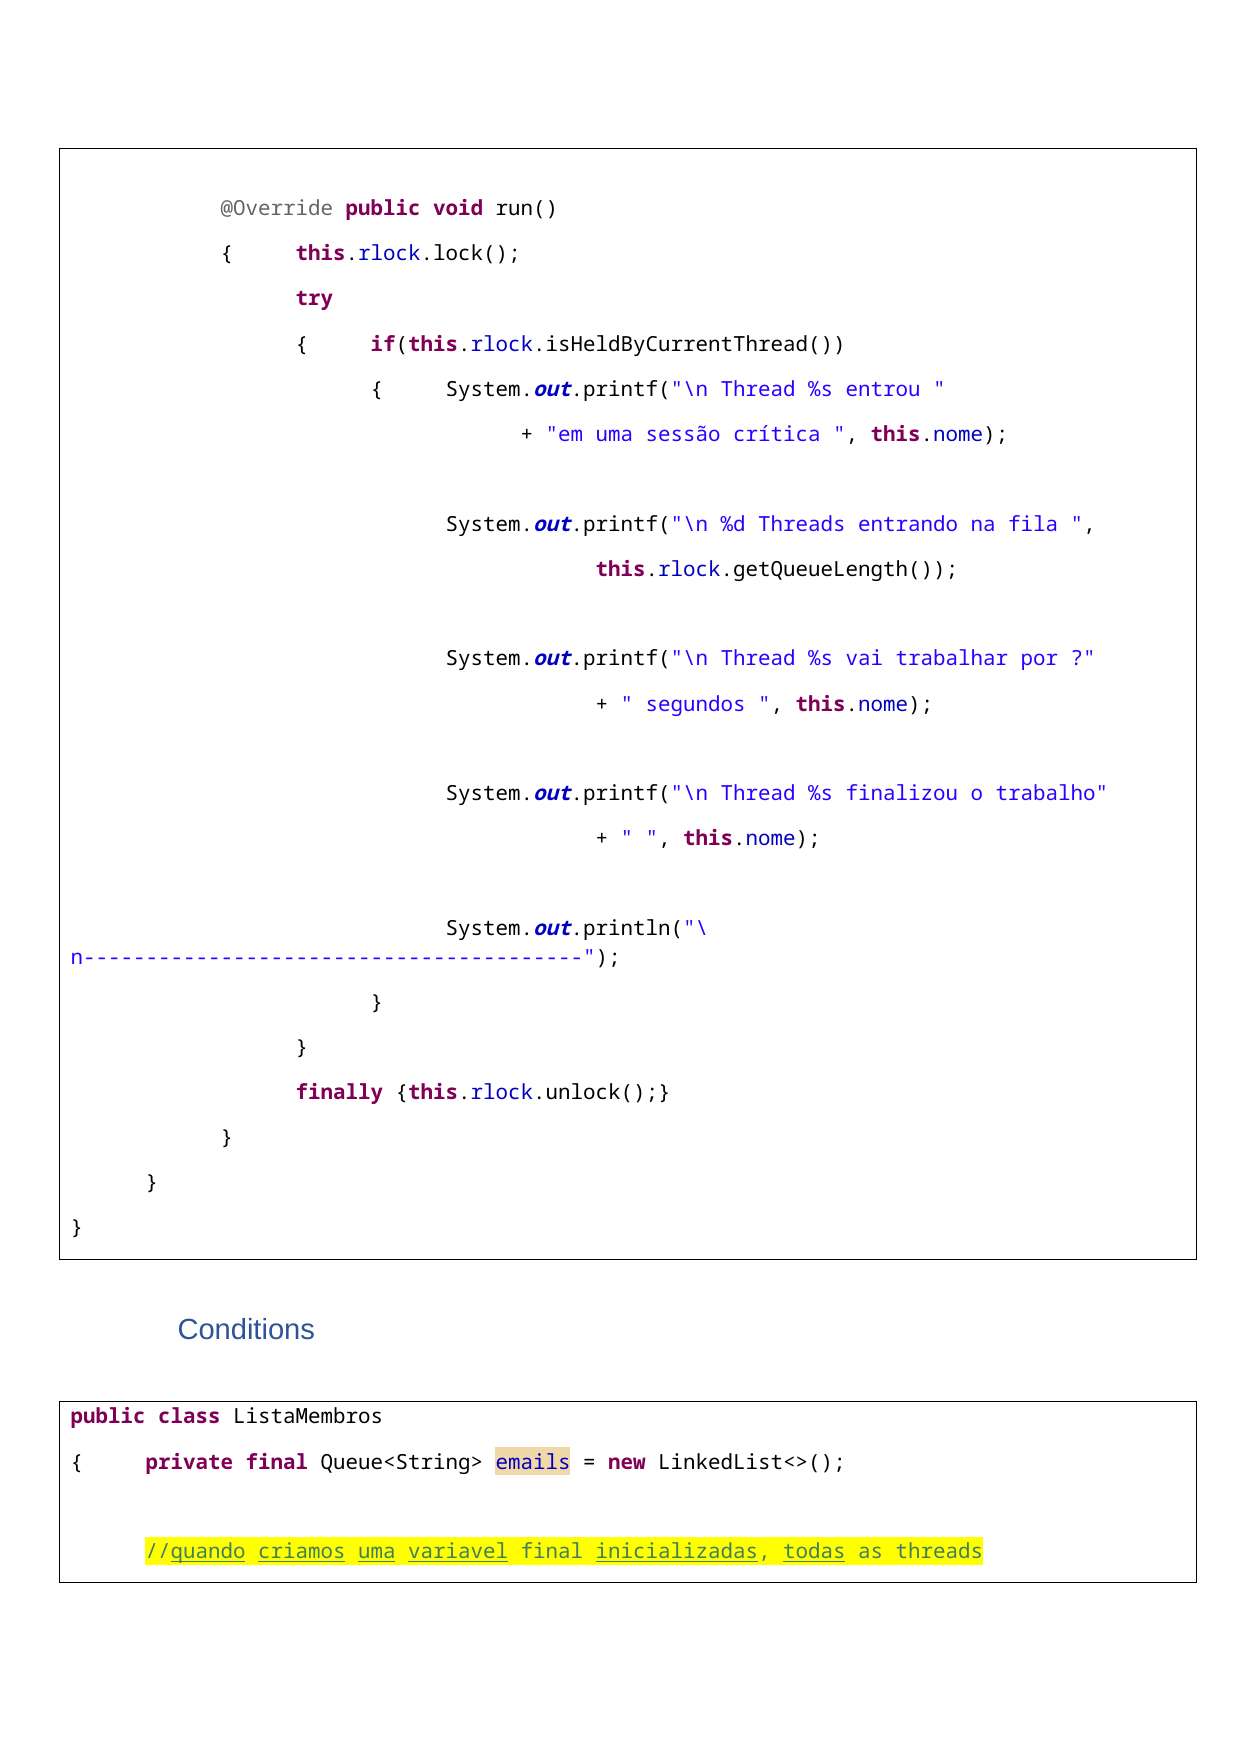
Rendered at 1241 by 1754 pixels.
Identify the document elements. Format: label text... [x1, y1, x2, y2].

subtitle Conditions [177, 1312, 1063, 1346]
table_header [60, 149, 1196, 1259]
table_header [60, 1402, 1196, 1582]
